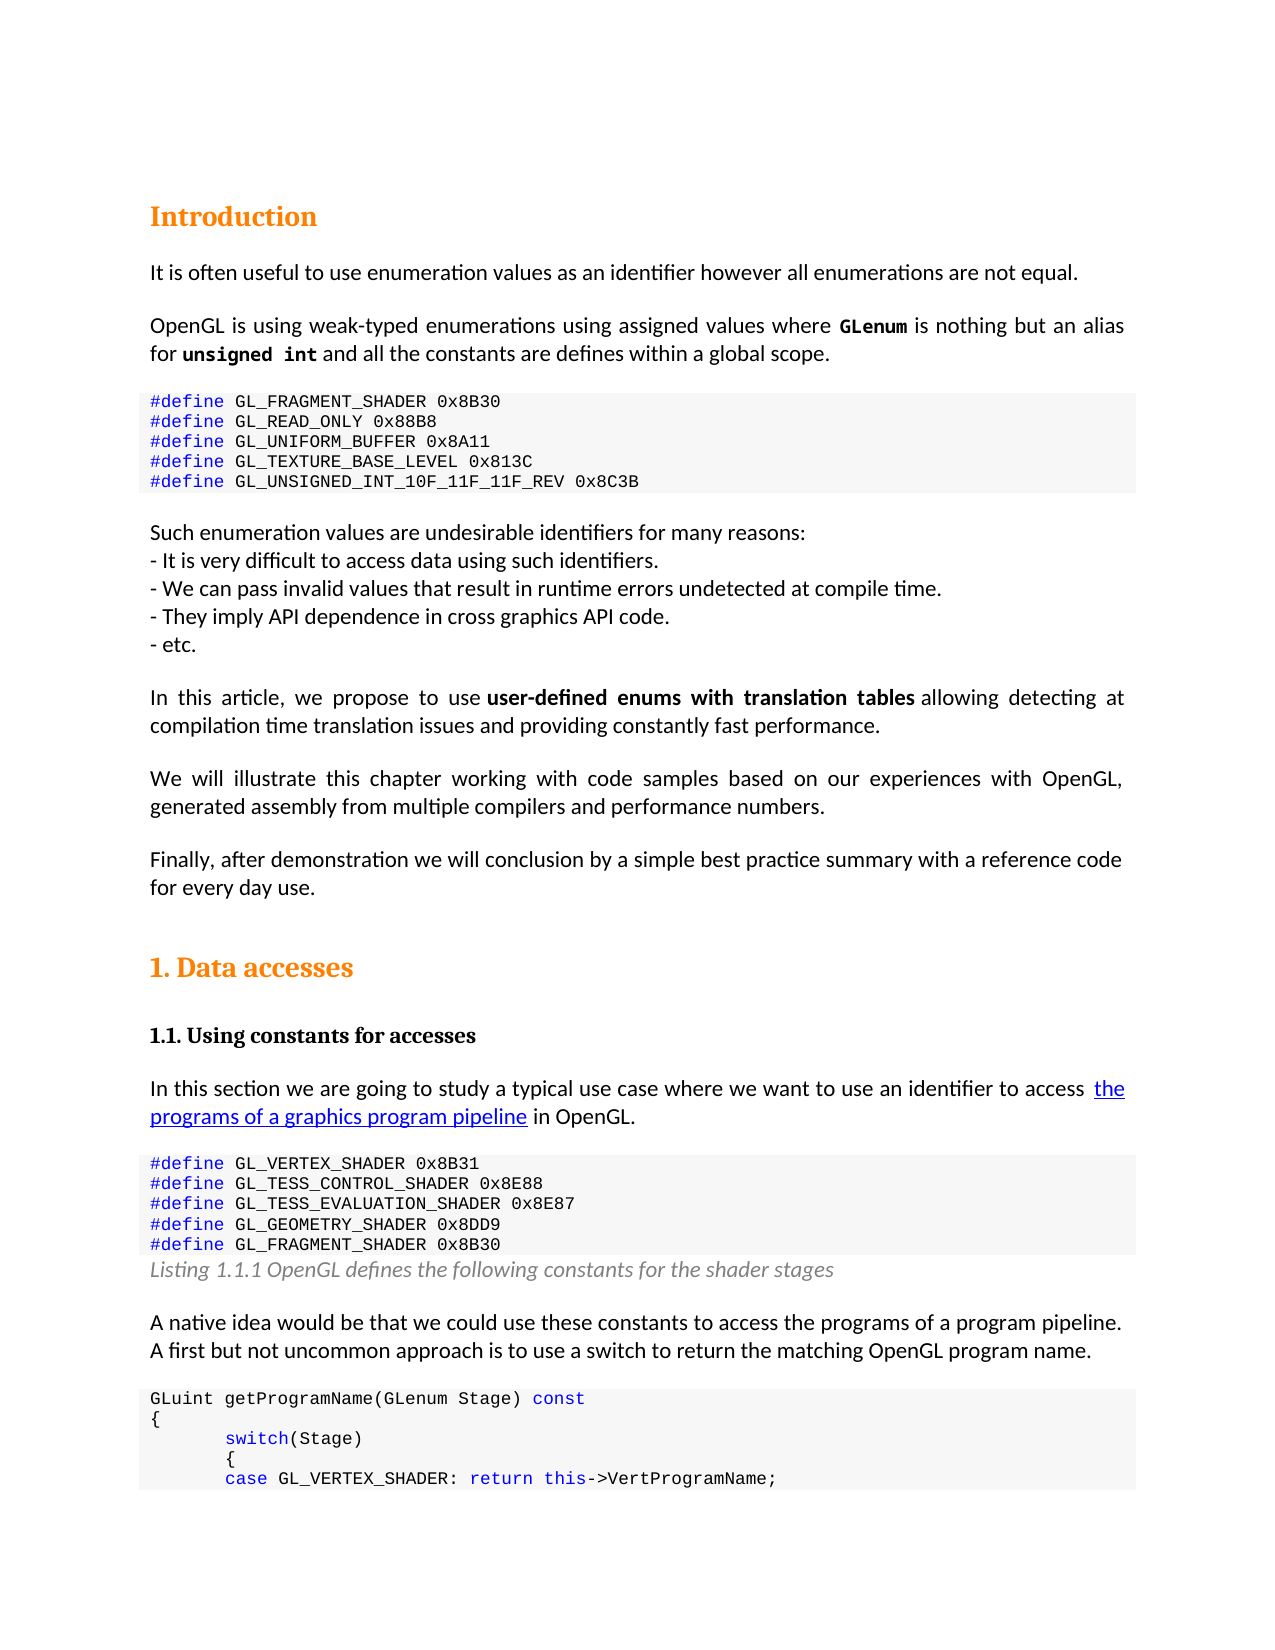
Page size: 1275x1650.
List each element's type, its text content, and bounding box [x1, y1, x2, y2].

table_header #define GL_FRAGMENT_SHADER 0x8B30 #define GL_READ_ONLY 0x88B8 #define GL_UNIFORM_BUFFER 0x8A11 #define GL_TEXTURE_BASE_LEVEL 0x813C #define GL_UNSIGNED_INT_10F_11F_11F_REV 0x8C3B [139, 393, 1136, 493]
text In this article, we propose to use user-defined enums with translation tables allowing detecting at compilation time translation issues and providing constantly fast performance. [150, 683, 1125, 739]
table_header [139, 1389, 1136, 1490]
text Such enumeration values are undesirable identifiers for many reasons: - It is very difficult to access data using such identifiers. - We can pass invalid values that result in runtime errors undetected at compile time. - They imply API dependence in cross graphics API code. - etc. [150, 518, 1125, 658]
text A native idea would be that we could use these constants to access the programs of a program pipeline. A first but not uncommon approach is to use a switch to return the matching OpenGL program name. [150, 1308, 1125, 1364]
subtitle Introduction [150, 200, 1125, 233]
subtitle 1.1. Using constants for accesses [150, 1022, 1125, 1049]
text It is often useful to use enumeration values as an identifier however all enumerations are not equal. [150, 258, 1125, 287]
text Finally, after demonstration we will conclusion by a simple best practice summary with a reference code for every day use. [150, 845, 1125, 901]
text In this section we are going to study a typical use case where we want to use an identifier to access the programs of a graphics program pipeline in OpenGL. [150, 1074, 1125, 1130]
text Listing 1.1.1 OpenGL defines the following constants for the shader stages [150, 1255, 1125, 1283]
subtitle 1. Data accesses [150, 951, 1125, 985]
table_header #define GL_VERTEX_SHADER 0x8B31 #define GL_TESS_CONTROL_SHADER 0x8E88 #define GL_TESS_EVALUATION_SHADER 0x8E87 #define GL_GEOMETRY_SHADER 0x8DD9 #define GL_FRAGMENT_SHADER 0x8B30 [139, 1155, 1136, 1255]
text We will illustrate this chapter working with code samples based on our experiences with OpenGL, generated assembly from multiple compilers and performance numbers. [150, 764, 1125, 820]
text OpenGL is using weak-typed enumerations using assigned values where GLenum is nothing but an alias for unsigned int and all the constants are defines within a global scope. [150, 312, 1125, 368]
